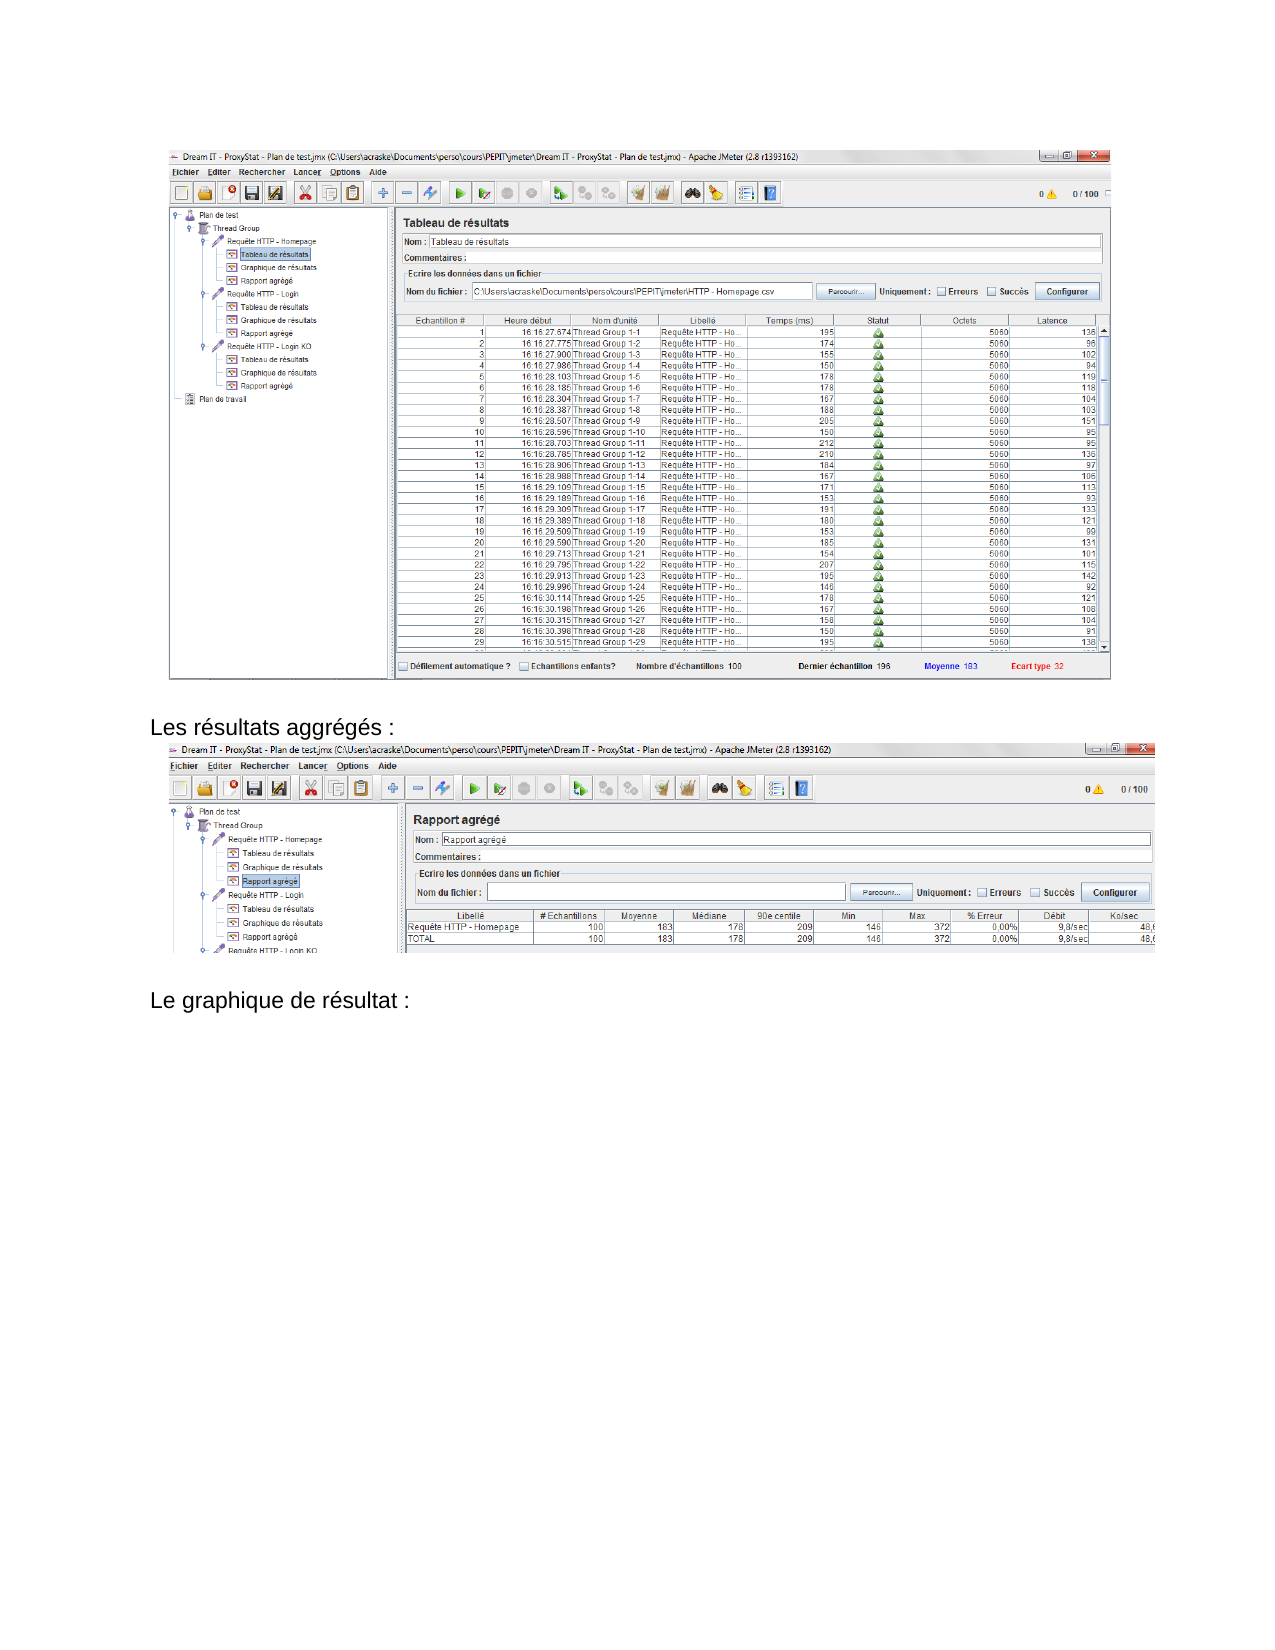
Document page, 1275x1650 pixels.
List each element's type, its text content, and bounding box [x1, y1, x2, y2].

text Les résultats aggrégés : [150, 714, 1125, 740]
picture [168, 150, 1112, 680]
picture [168, 743, 1155, 954]
text Le graphique de résultat : [150, 987, 1125, 1014]
